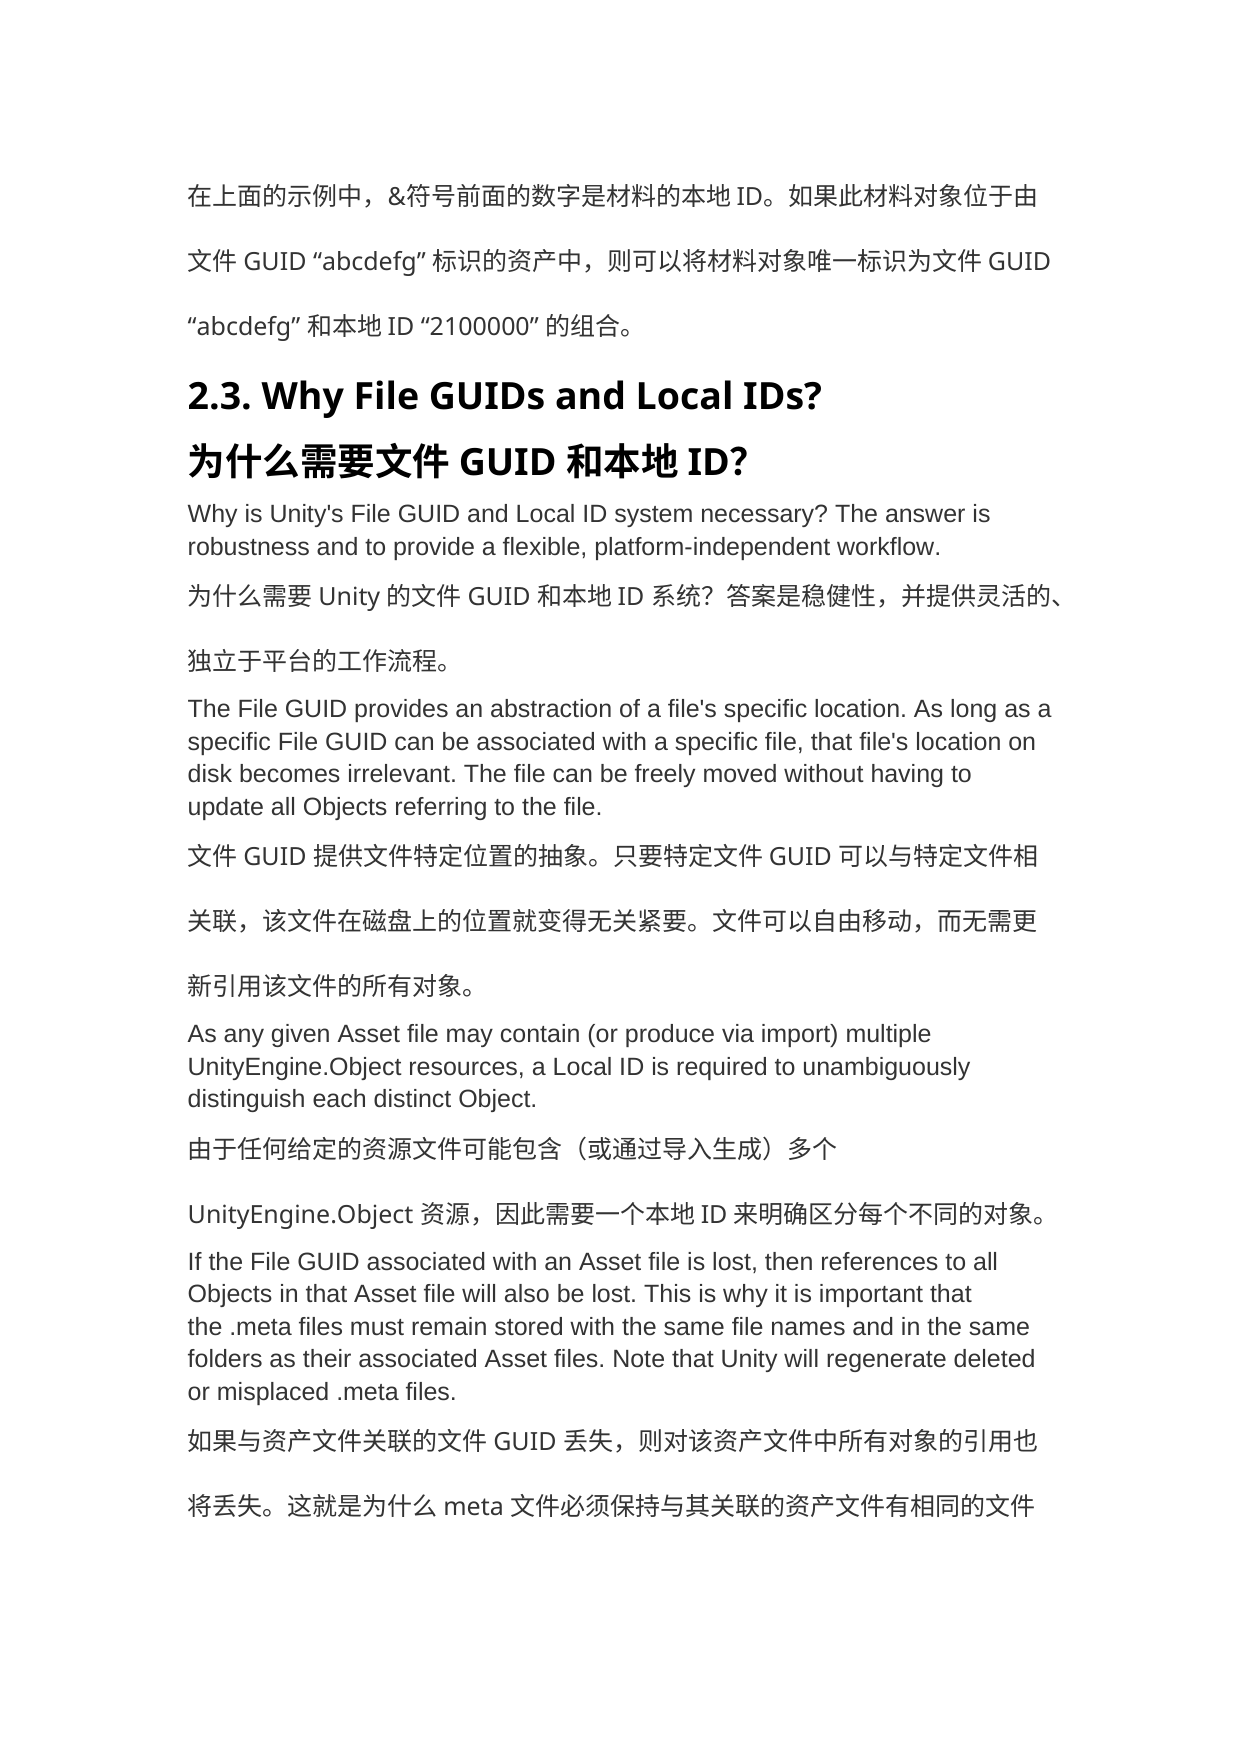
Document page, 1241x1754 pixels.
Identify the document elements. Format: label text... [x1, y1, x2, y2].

text The File GUID provides an abstraction of a file's specific location. As long as a specific File GUID can be associated with a specific file, that file's location on disk becomes irrelevant. The file can be freely moved without having to update all Objects referring to the file. 文件 GUID 提供文件特定位置的抽象。只要特定文件 GUID 可以与特定文件相关联，该文件在磁盘上的位置就变得无关紧要。文件可以自由移动，而无需更新引用该文件的所有对象。 [187, 692, 1053, 1017]
text Why is Unity's File GUID and Local ID system necessary? The answer is robustness and to provide a flexible, platform-independent workflow. 为什么需要 Unity 的文件 GUID 和本地 ID 系统？答案是稳健性，并提供灵活的、独立于平台的工作流程。 [187, 497, 1053, 692]
subtitle 2.3. Why File GUIDs and Local IDs? 为什么需要文件 GUID 和本地 ID？ [187, 362, 1053, 492]
text As any given Asset file may contain (or produce via import) multiple UnityEngine.Object resources, a Local ID is required to unambiguously distinguish each distinct Object. 由于任何给定的资源文件可能包含（或通过导入生成）多个 UnityEngine.Object 资源，因此需要一个本地 ID 来明确区分每个不同的对象。 [187, 1017, 1053, 1245]
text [187, 162, 1053, 357]
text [187, 1245, 1053, 1537]
